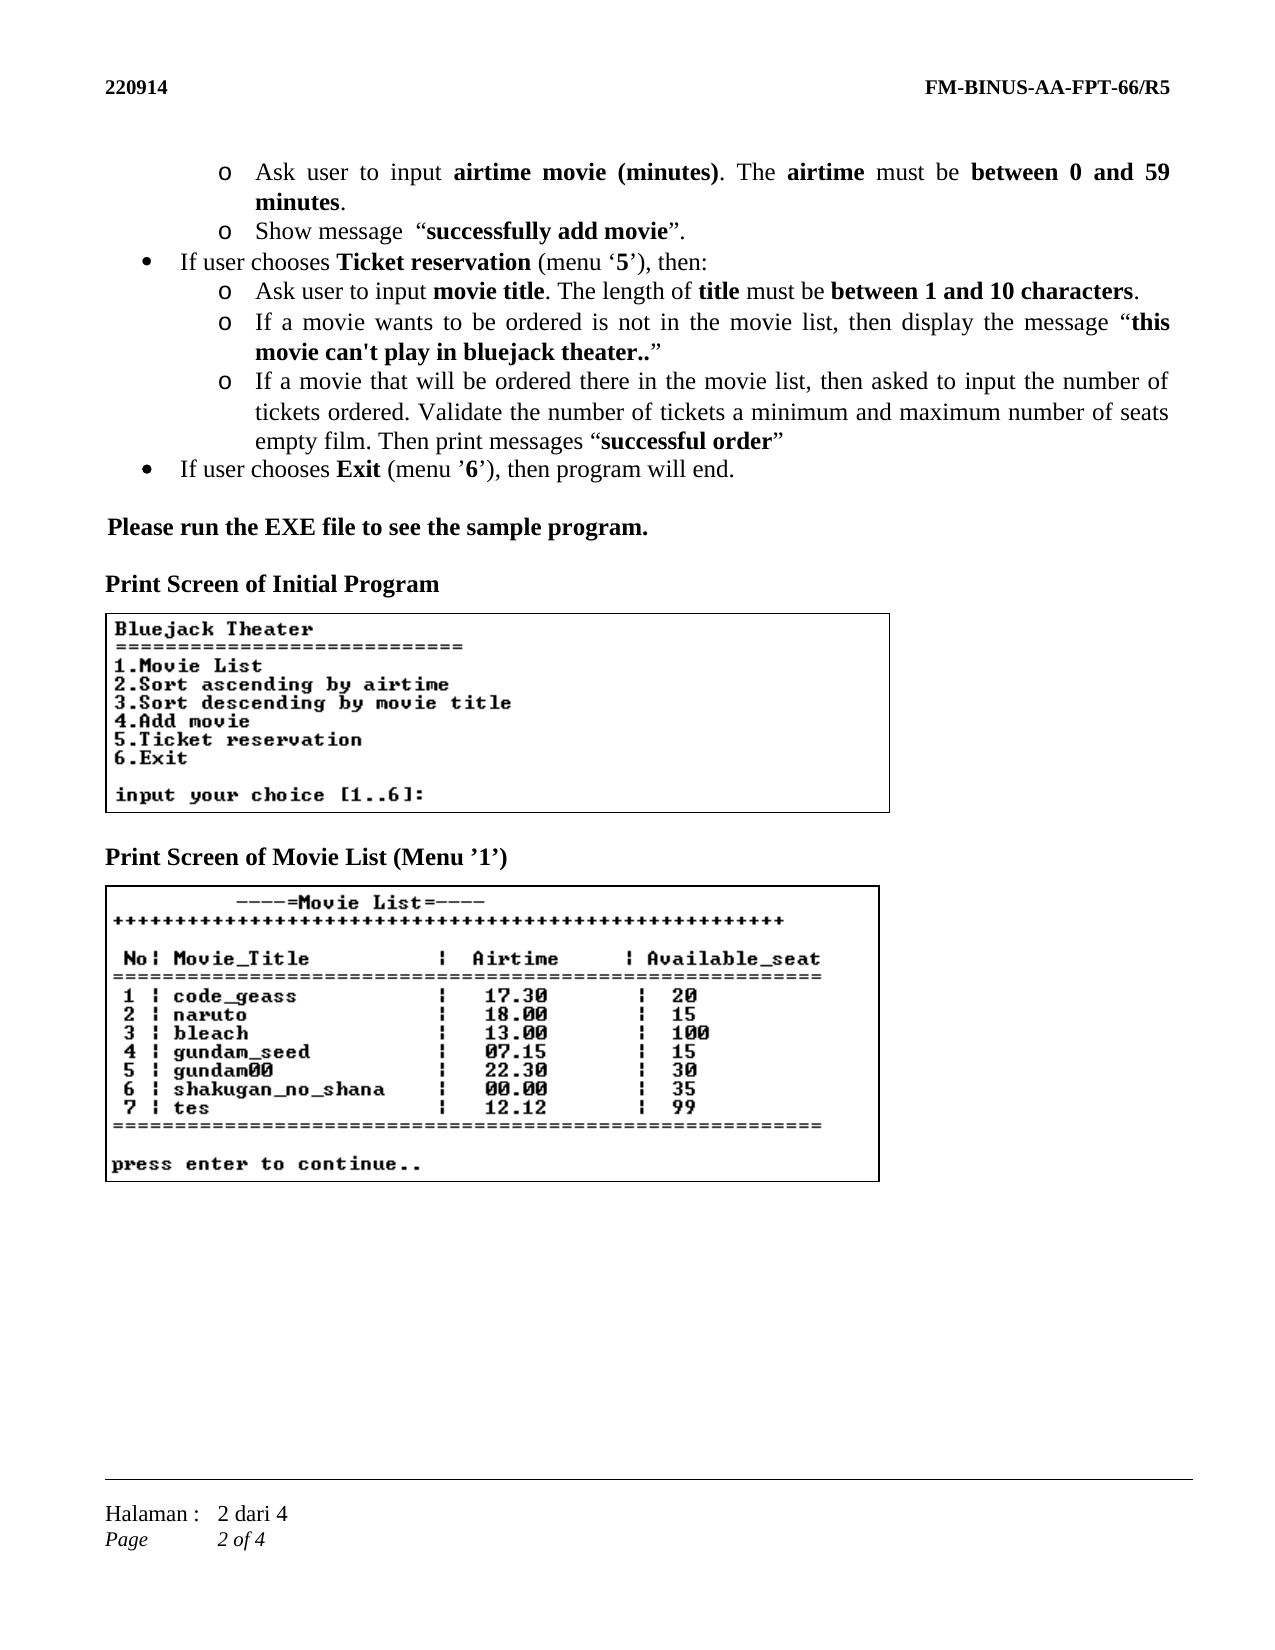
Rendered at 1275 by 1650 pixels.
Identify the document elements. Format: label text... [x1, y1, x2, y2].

picture [107, 614, 889, 812]
list Show message “successfully add movie”. [217, 216, 1170, 247]
text Please run the EXE file to see the sample program. [107, 512, 1170, 541]
list If a movie wants to be ordered is not in the movie list, then display the message “this movie can't play in bluejack theater..” [217, 307, 1170, 366]
list Ask user to input movie title. The length of title must be between 1 and 10 characters. [217, 276, 1170, 307]
list Ask user to input airtime movie (minutes). The airtime must be between 0 and 59 minutes. [217, 157, 1170, 216]
picture [107, 887, 878, 1181]
list If user chooses Ticket reservation (menu ‘5’), then: [142, 247, 1170, 276]
text Print Screen of Initial Program [105, 569, 1170, 598]
list If a movie that will be ordered there in the movie list, then asked to input the number of tickets ordered. Validate the number of tickets a minimum and maximum number of seats empty film. Then print messages “successful order” [217, 366, 1170, 454]
text Print Screen of Movie List (Menu ’1’) [105, 842, 1170, 871]
list If user chooses Exit (menu ’6’), then program will end. [142, 454, 1170, 483]
